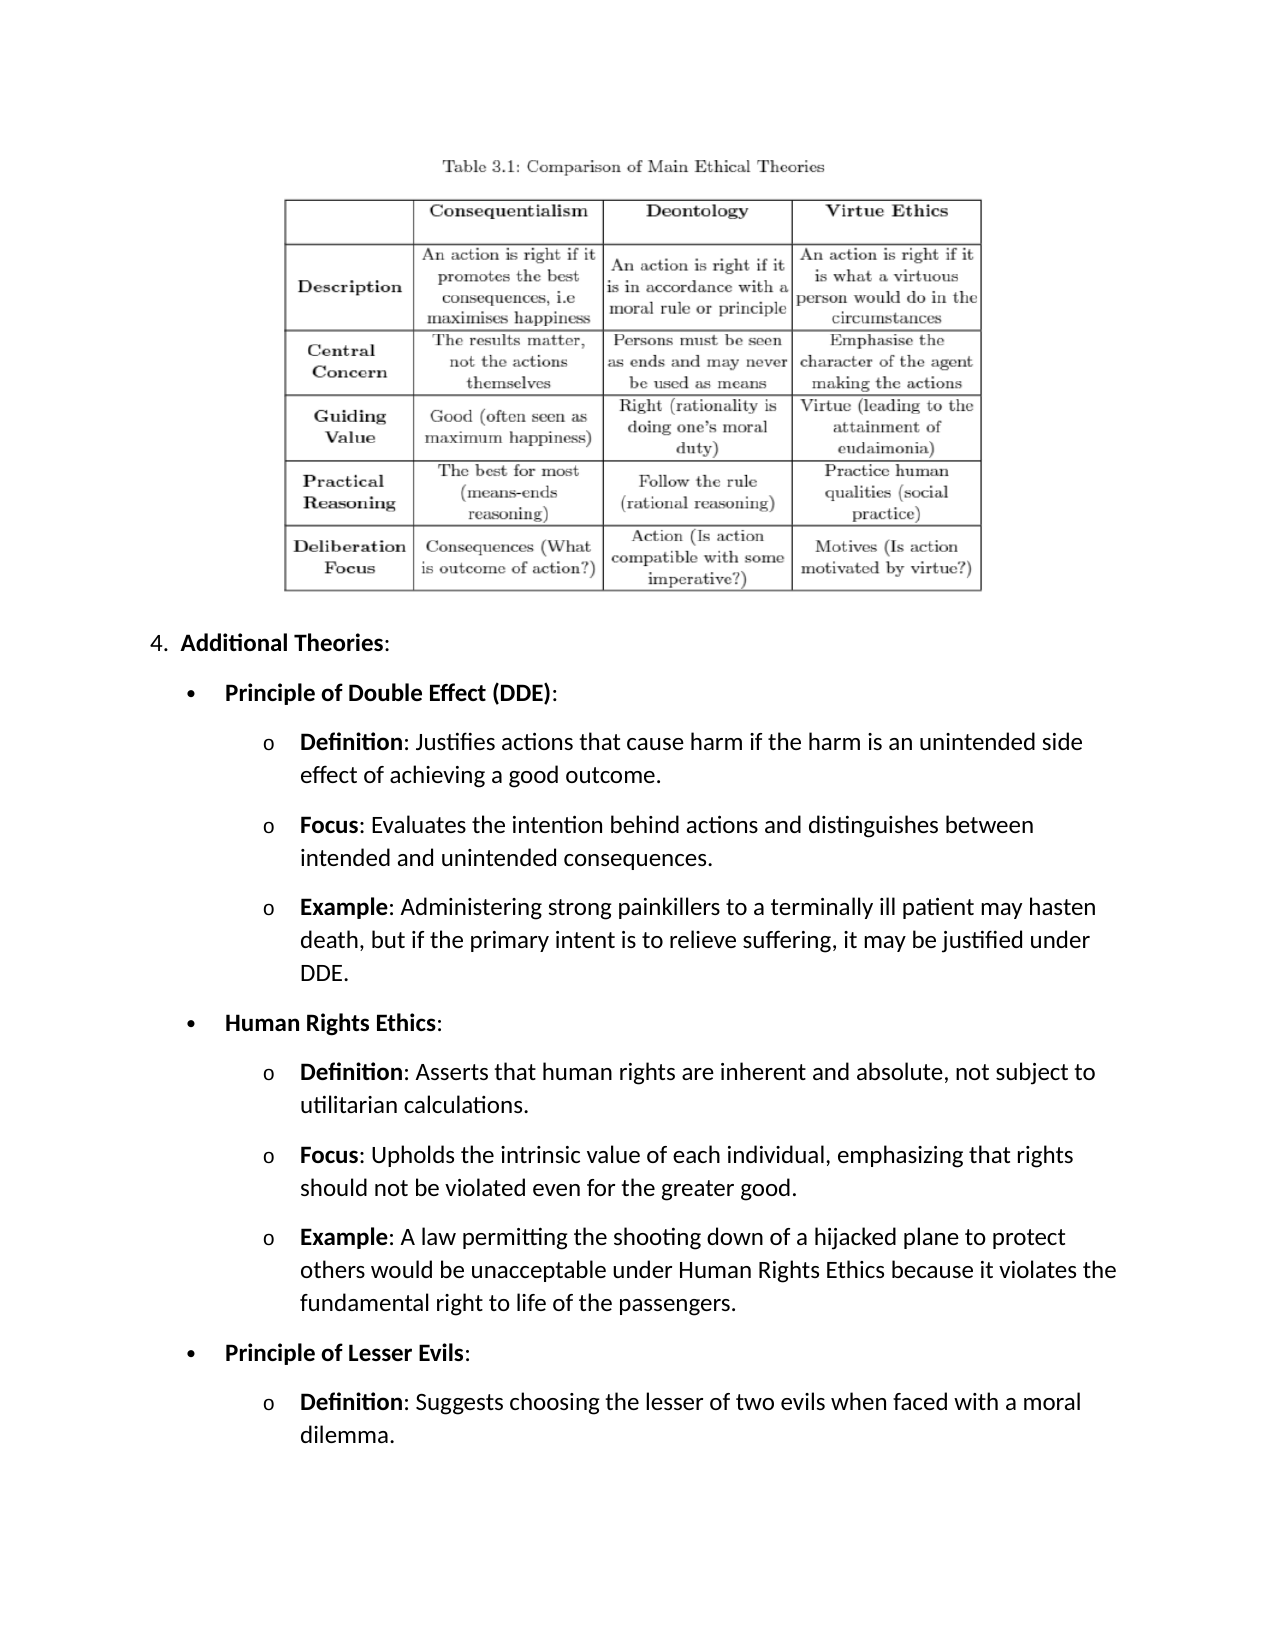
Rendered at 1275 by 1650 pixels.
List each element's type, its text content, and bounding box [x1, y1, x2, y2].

picture [261, 150, 1014, 609]
list Example: A law permitting the shooting down of a hijacked plane to protect others would be unacceptable under Human Rights Ethics because it violates the fundamental right to life of the passengers. [262, 1221, 1125, 1318]
list Principle of Double Effect (DDE): [187, 677, 1125, 707]
list Focus: Upholds the intrinsic value of each individual, emphasizing that rights should not be violated even for the greater good. [262, 1139, 1125, 1202]
list Definition: Suggests choosing the lesser of two evils when faced with a moral dilemma. [262, 1386, 1125, 1450]
list Focus: Evaluates the intention behind actions and distinguishes between intended and unintended consequences. [262, 809, 1125, 872]
list Definition: Justifies actions that cause harm if the harm is an unintended side effect of achieving a good outcome. [262, 726, 1125, 790]
list Principle of Lesser Evils: [187, 1337, 1125, 1367]
list Human Rights Ethics: [187, 1007, 1125, 1037]
list Definition: Asserts that human rights are inherent and absolute, not subject to utilitarian calculations. [262, 1056, 1125, 1120]
text 4. Additional Theories: [150, 627, 1125, 658]
list Example: Administering strong painkillers to a terminally ill patient may hasten death, but if the primary intent is to relieve suffering, it may be justified under DDE. [262, 891, 1125, 988]
